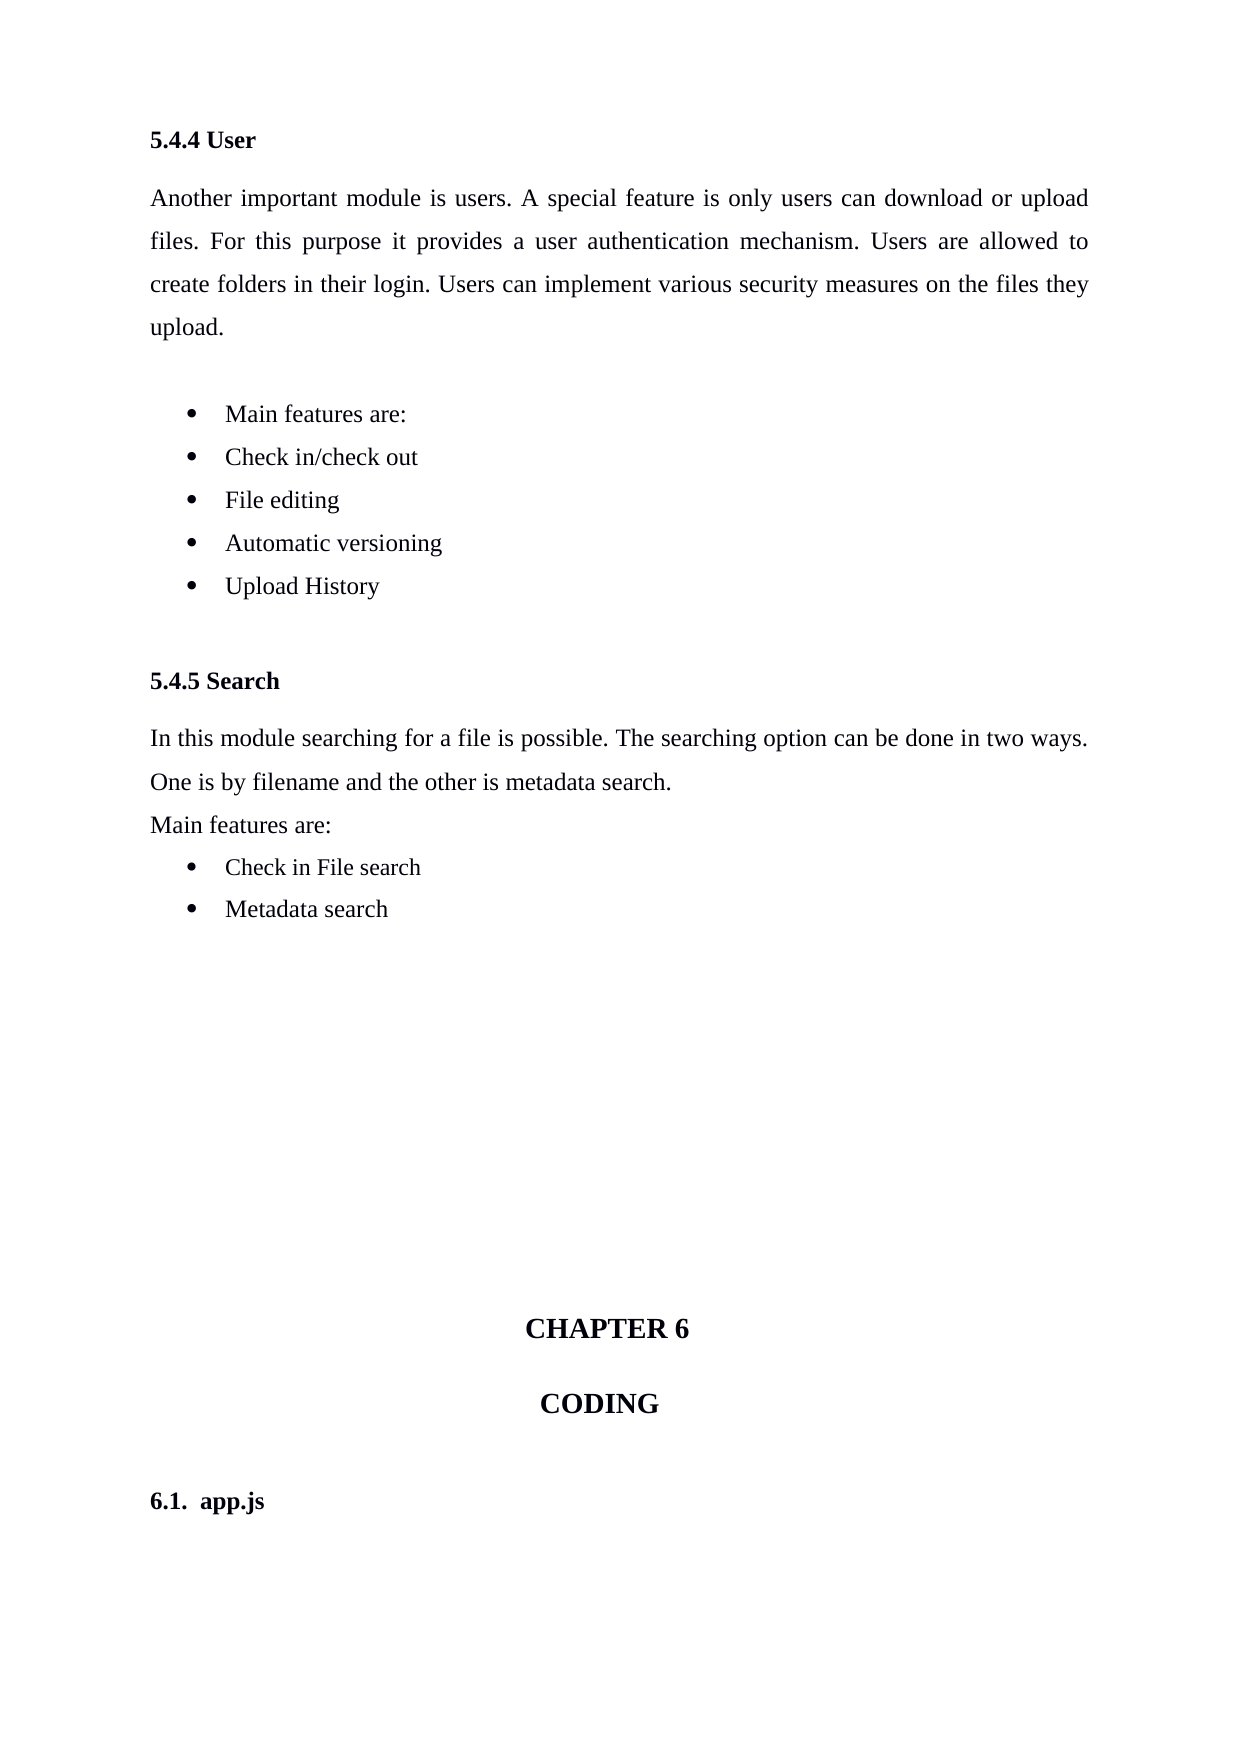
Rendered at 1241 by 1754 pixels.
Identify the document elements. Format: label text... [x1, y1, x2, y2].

text Main features are: [150, 810, 1090, 838]
text In this module searching for a file is possible. The searching option can be done in two ways. One is by filename and the other is metadata search. [150, 723, 1090, 795]
subtitle CODING [219, 1386, 1090, 1420]
list Metadata search [187, 894, 1090, 923]
list Check in File search [187, 853, 1090, 881]
list Automatic versioning [187, 528, 1090, 557]
text 5.4.4 User [150, 126, 1090, 154]
list Upload History [187, 571, 1090, 600]
list File editing [187, 485, 1090, 514]
list Check in/check out [187, 442, 1090, 471]
subtitle CHAPTER 6 [219, 1311, 1090, 1344]
list Main features are: [187, 399, 1090, 427]
text Another important module is users. A special feature is only users can download or upload files. For this purpose it provides a user authentication mechanism. Users are allowed to create folders in their login. Users can implement various security measures on the files they upload. [150, 183, 1090, 341]
text 6.1. app.js [150, 1486, 1090, 1515]
text 5.4.5 Search [150, 666, 1090, 695]
